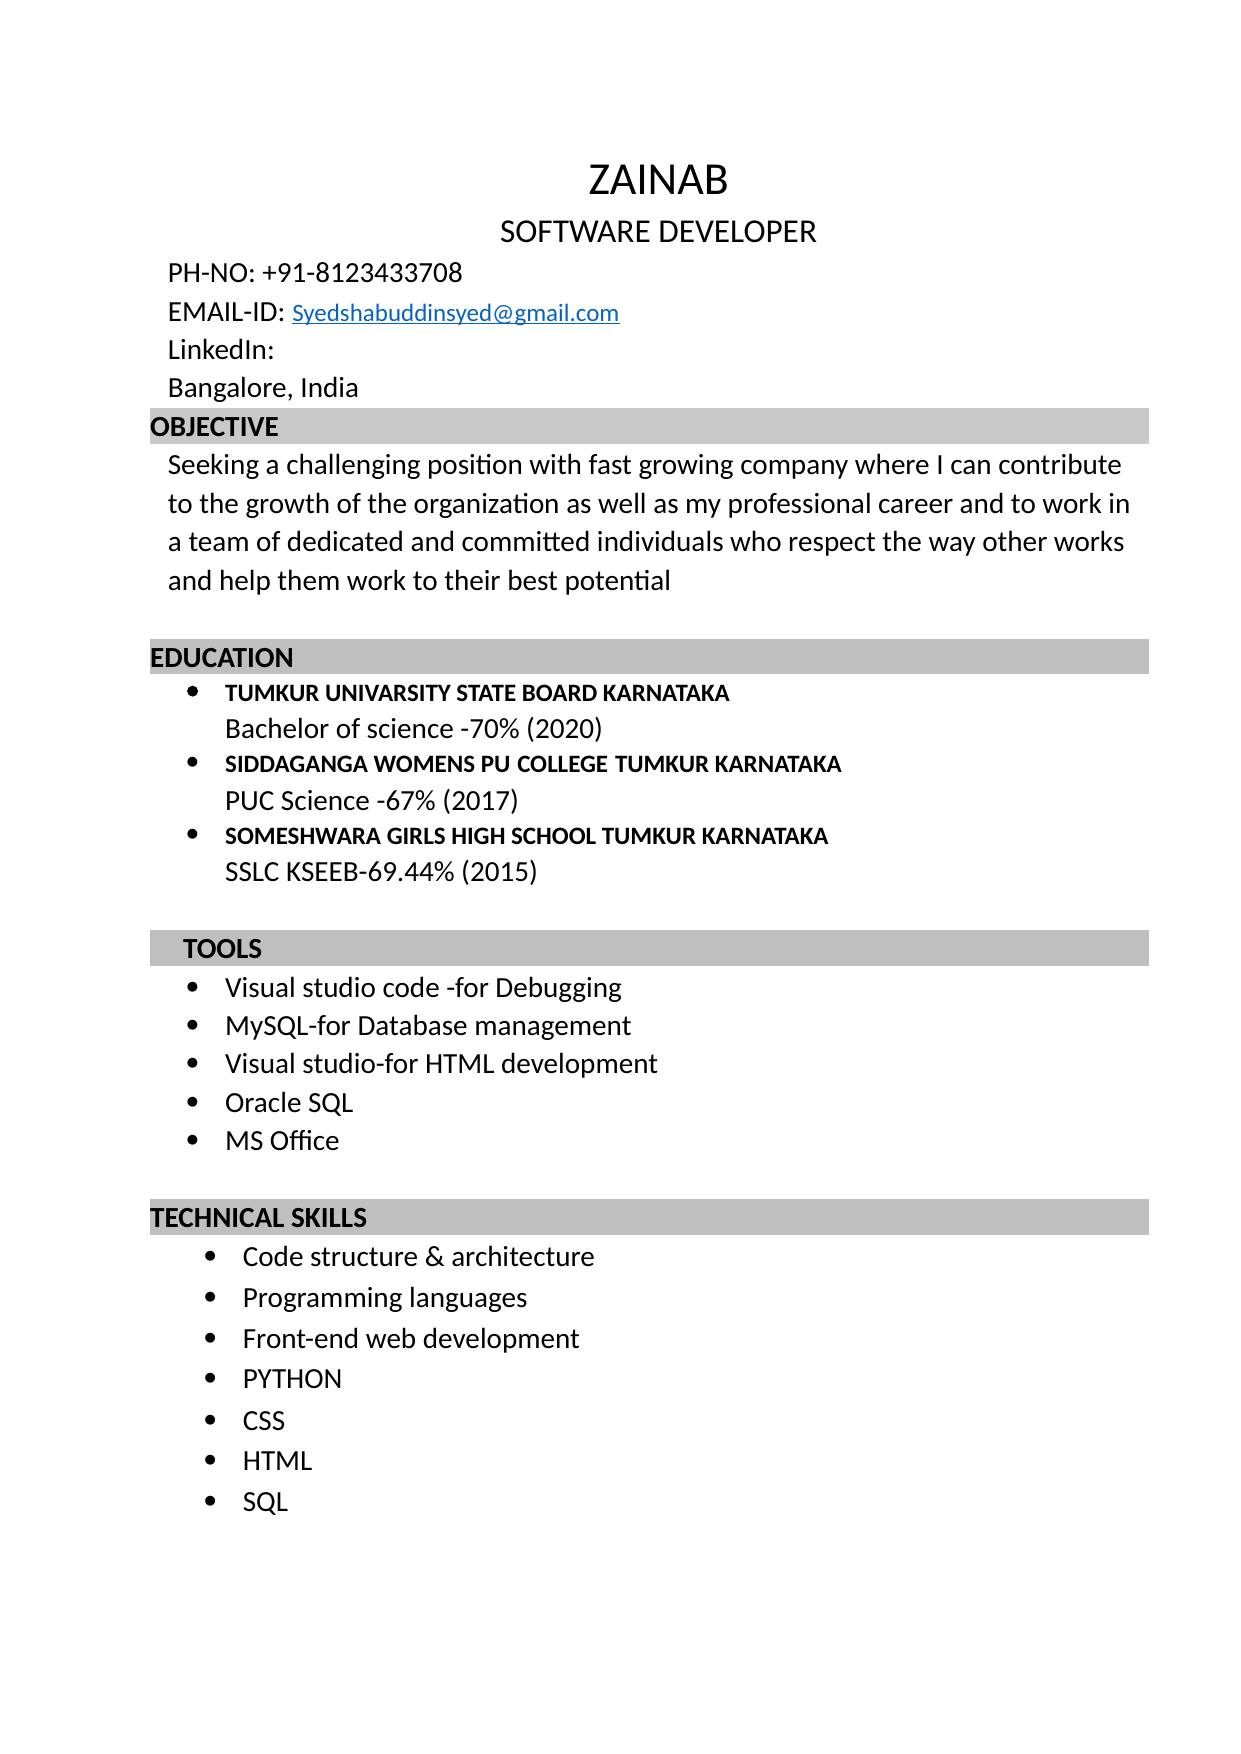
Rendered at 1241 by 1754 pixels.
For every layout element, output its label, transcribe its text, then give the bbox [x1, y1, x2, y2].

list Programming languages [205, 1279, 1149, 1314]
list MS Office [187, 1122, 1149, 1158]
list SSLC KSEEB-69.44% (2015) [225, 853, 1149, 889]
list Code structure & architecture [205, 1238, 1149, 1273]
text Seeking a challenging position with fast growing company where I can contribute to the growth of the organization as well as my professional career and to work in a team of dedicated and committed individuals who respect the way other works and help them work to their best potential [168, 446, 1149, 597]
text LinkedIn: [168, 331, 1149, 367]
list TUMKUR UNIVARSITY STATE BOARD KARNATAKA [187, 677, 1149, 708]
list Bachelor of science -70% (2020) [225, 710, 1149, 746]
list Oracle SQL [187, 1084, 1149, 1120]
list CSS [205, 1402, 1149, 1437]
text TOOLS [150, 930, 1149, 966]
text PH-NO: +91-8123433708 [168, 254, 1149, 290]
text PUC Science -67% (2017) [225, 782, 1149, 818]
text OBJECTIVE [150, 408, 1149, 444]
text EDUCATION [150, 639, 1149, 674]
list Visual studio-for HTML development [187, 1046, 1149, 1081]
list Visual studio code -for Debugging [187, 969, 1149, 1004]
text ZAINAB [168, 150, 1149, 206]
list SOMESHWARA GIRLS HIGH SCHOOL TUMKUR KARNATAKA [187, 820, 1149, 851]
list Front-end web development [205, 1320, 1149, 1355]
list HTML [205, 1442, 1149, 1478]
text TECHNICAL SKILLS [150, 1199, 1149, 1235]
text Bangalore, India [168, 369, 1149, 405]
list PYTHON [205, 1361, 1149, 1396]
list SIDDAGANGA WOMENS PU COLLEGE TUMKUR KARNATAKA [187, 748, 1149, 779]
text SOFTWARE DEVELOPER [168, 210, 1149, 251]
list MySQL-for Database management [187, 1007, 1149, 1043]
text EMAIL-ID: Syedshabuddinsyed@gmail.com [168, 293, 1149, 328]
list SQL [205, 1483, 1149, 1519]
